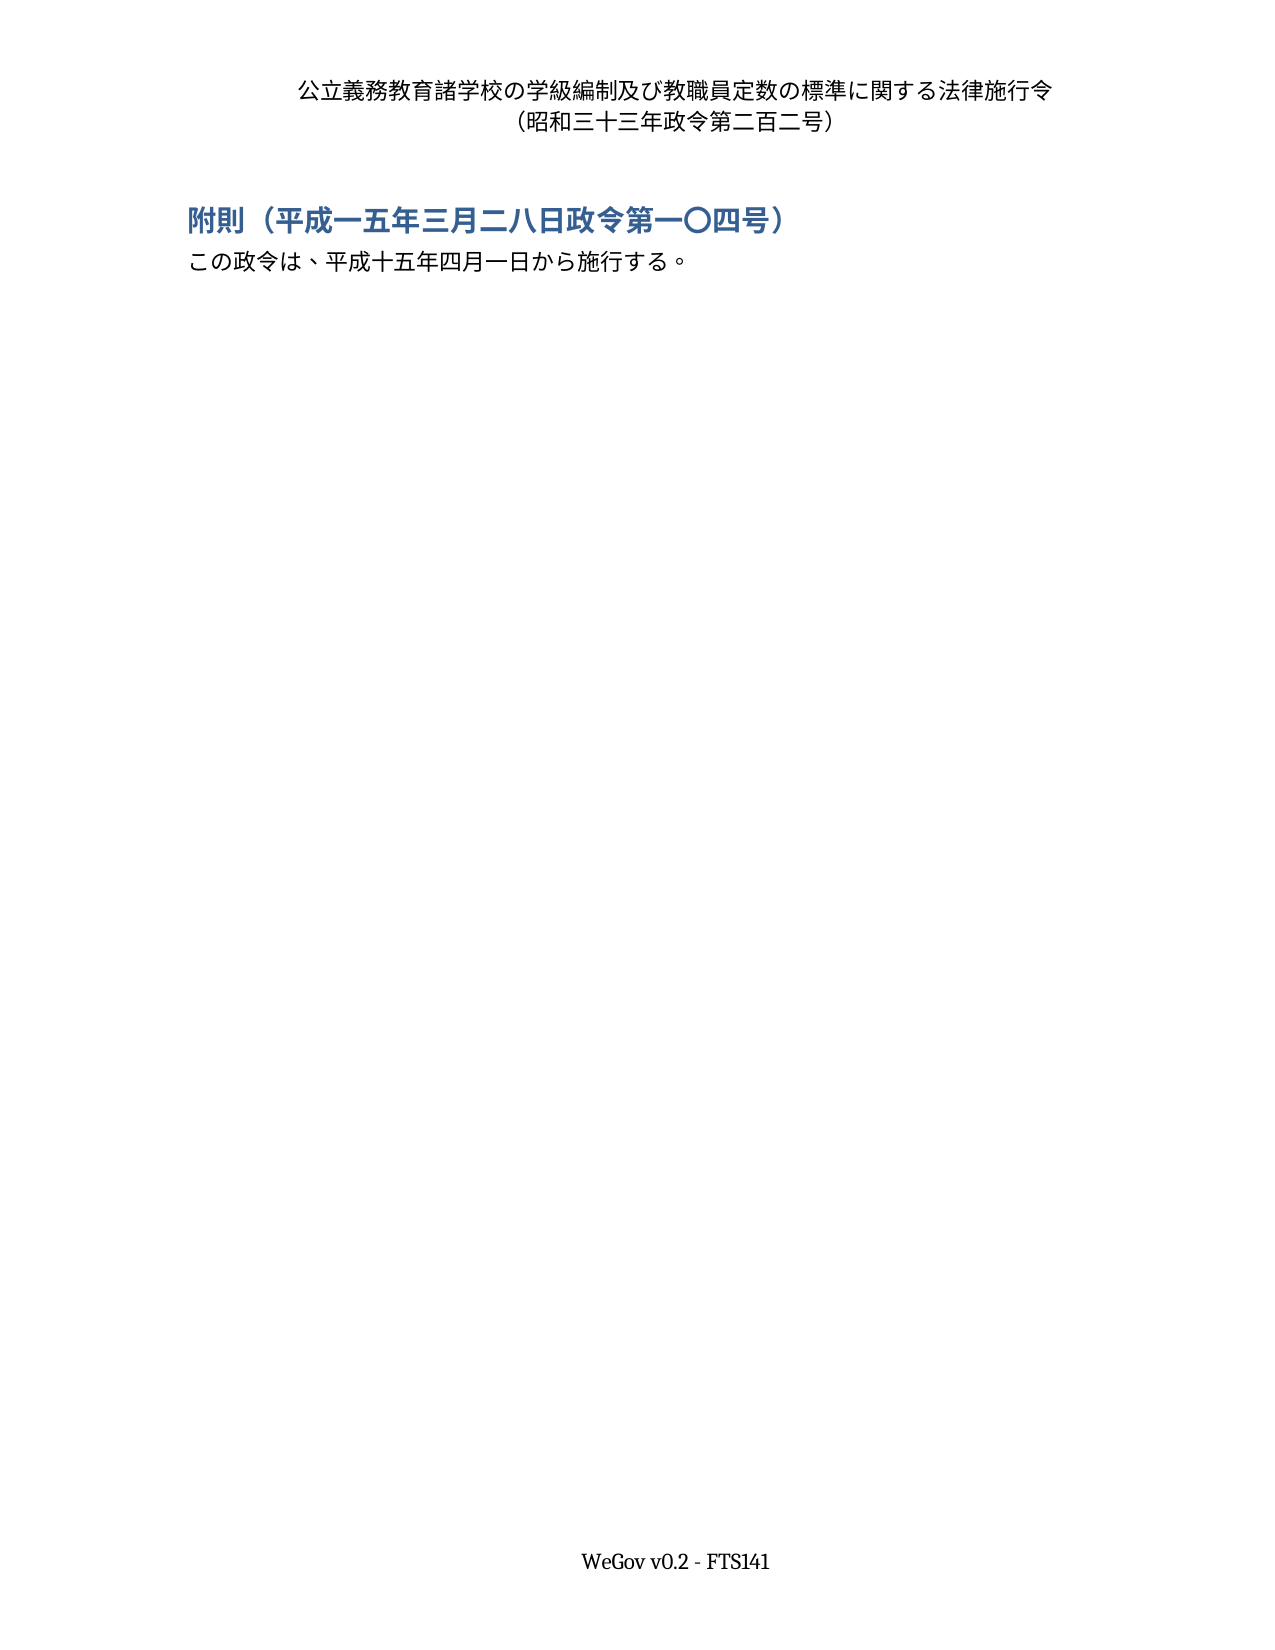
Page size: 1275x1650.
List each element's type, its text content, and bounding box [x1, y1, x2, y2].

subtitle 附則（平成一五年三月二八日政令第一〇四号） [187, 200, 1087, 240]
text この政令は、平成十五年四月一日から施行する。 [187, 246, 1087, 277]
